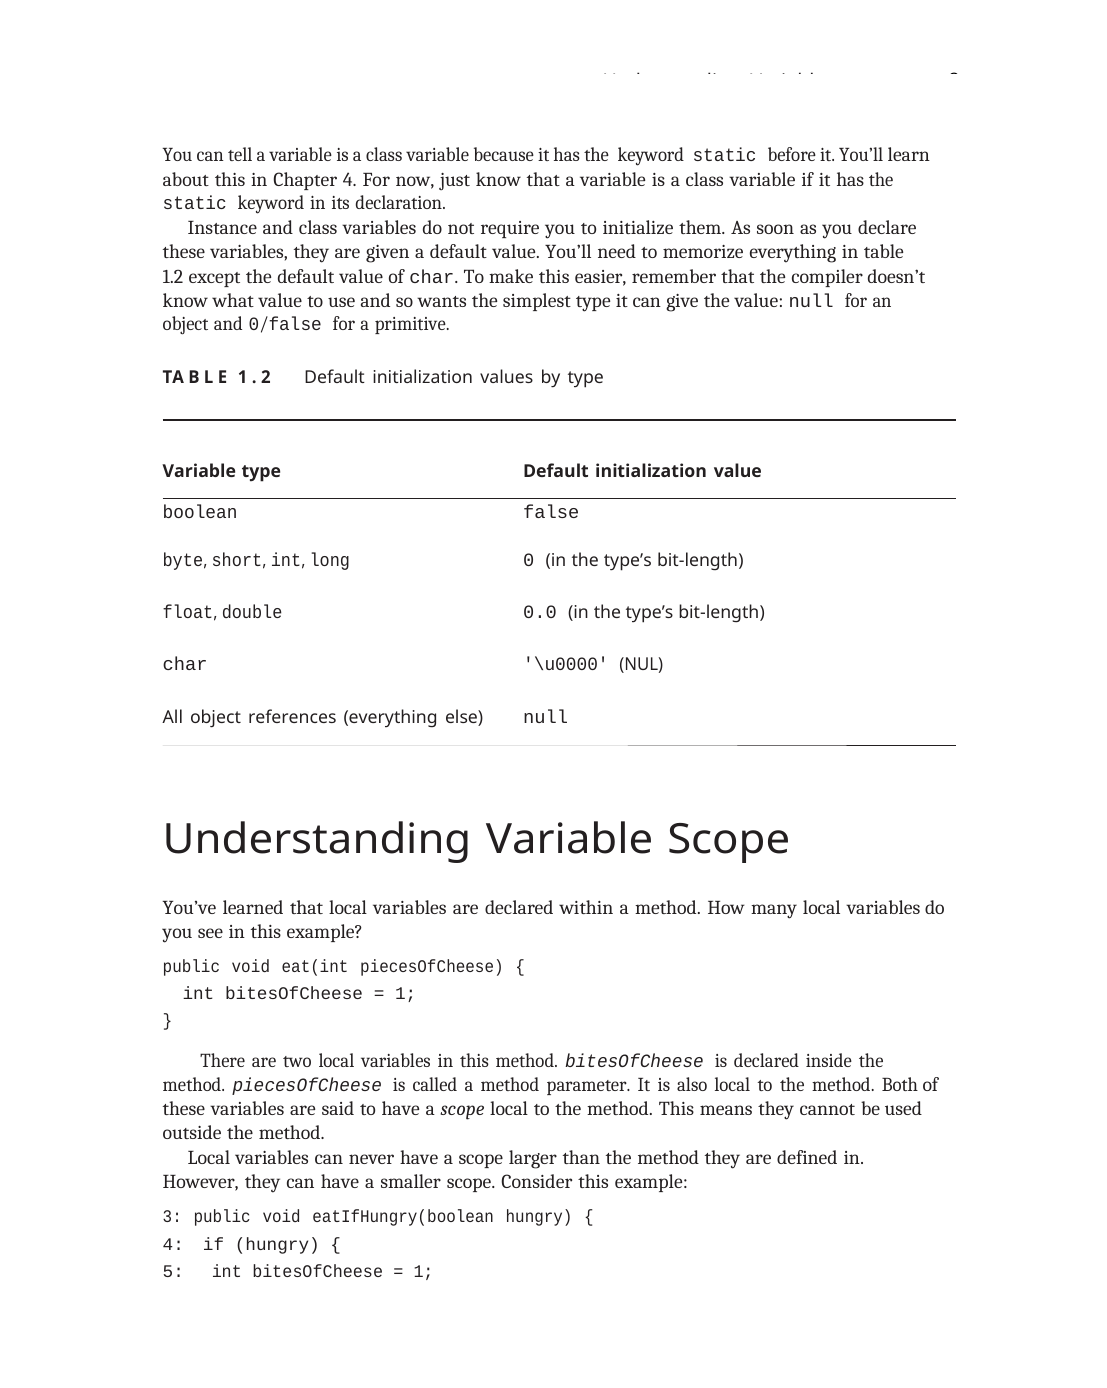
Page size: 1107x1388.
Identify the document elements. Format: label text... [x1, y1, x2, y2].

text Local variables can never have a scope larger than the method they are defined in. [187, 1146, 1106, 1169]
text There are two local variables in this method. bitesOfCheese is declared inside the [148, 1049, 936, 1073]
text TA B L E 1 . 2 Default initialization values by type [162, 365, 1106, 389]
text All object references (everything else) null [162, 704, 1106, 729]
text You can tell a variable is a class variable because it has the keyword static before it. You’ll learn about this in Chapter 4. For now, just know that a variable is a class variable if it has the static keyword in its declaration. [162, 144, 954, 215]
text boolean false [162, 503, 1106, 524]
text Variable type Default initialization value [162, 459, 1106, 483]
text char '\u0000' (NUL) [162, 652, 1106, 676]
text byte, short, int, long 0 (in the type’s bit-length) [162, 548, 1106, 572]
text float, double 0.0 (in the type’s bit-length) [162, 600, 1106, 624]
text 1.2 except the default value of char. To make this easier, remember that the compiler doesn’t know what value to use and so wants the simplest type it can give the value: null for an object and 0/false for a primitive. [162, 266, 936, 336]
text 3: public void eatIfHungry(boolean hungry) { 4: if (hungry) { [162, 1208, 608, 1255]
text 5: int bitesOfCheese = 1; [162, 1262, 1106, 1282]
text } [162, 1012, 1106, 1032]
text You’ve learned that local variables are declared within a method. How many local variables do you see in this example? [162, 896, 956, 944]
text However, they can have a smaller scope. Consider this example: [162, 1171, 1106, 1194]
text Instance and class variables do not require you to initialize them. As soon as you declare these variables, they are given a default value. You’ll need to memorize everything in table [162, 217, 954, 264]
text method. piecesOfCheese is called a method parameter. It is also local to the method. Both of these variables are said to have a scope local to the method. This means they cannot be used outside the method. [162, 1073, 954, 1145]
text public void eat(int piecesOfCheese) { int bitesOfCheese = 1; [162, 957, 553, 1004]
subtitle Understanding Variable Scope [162, 809, 1106, 866]
